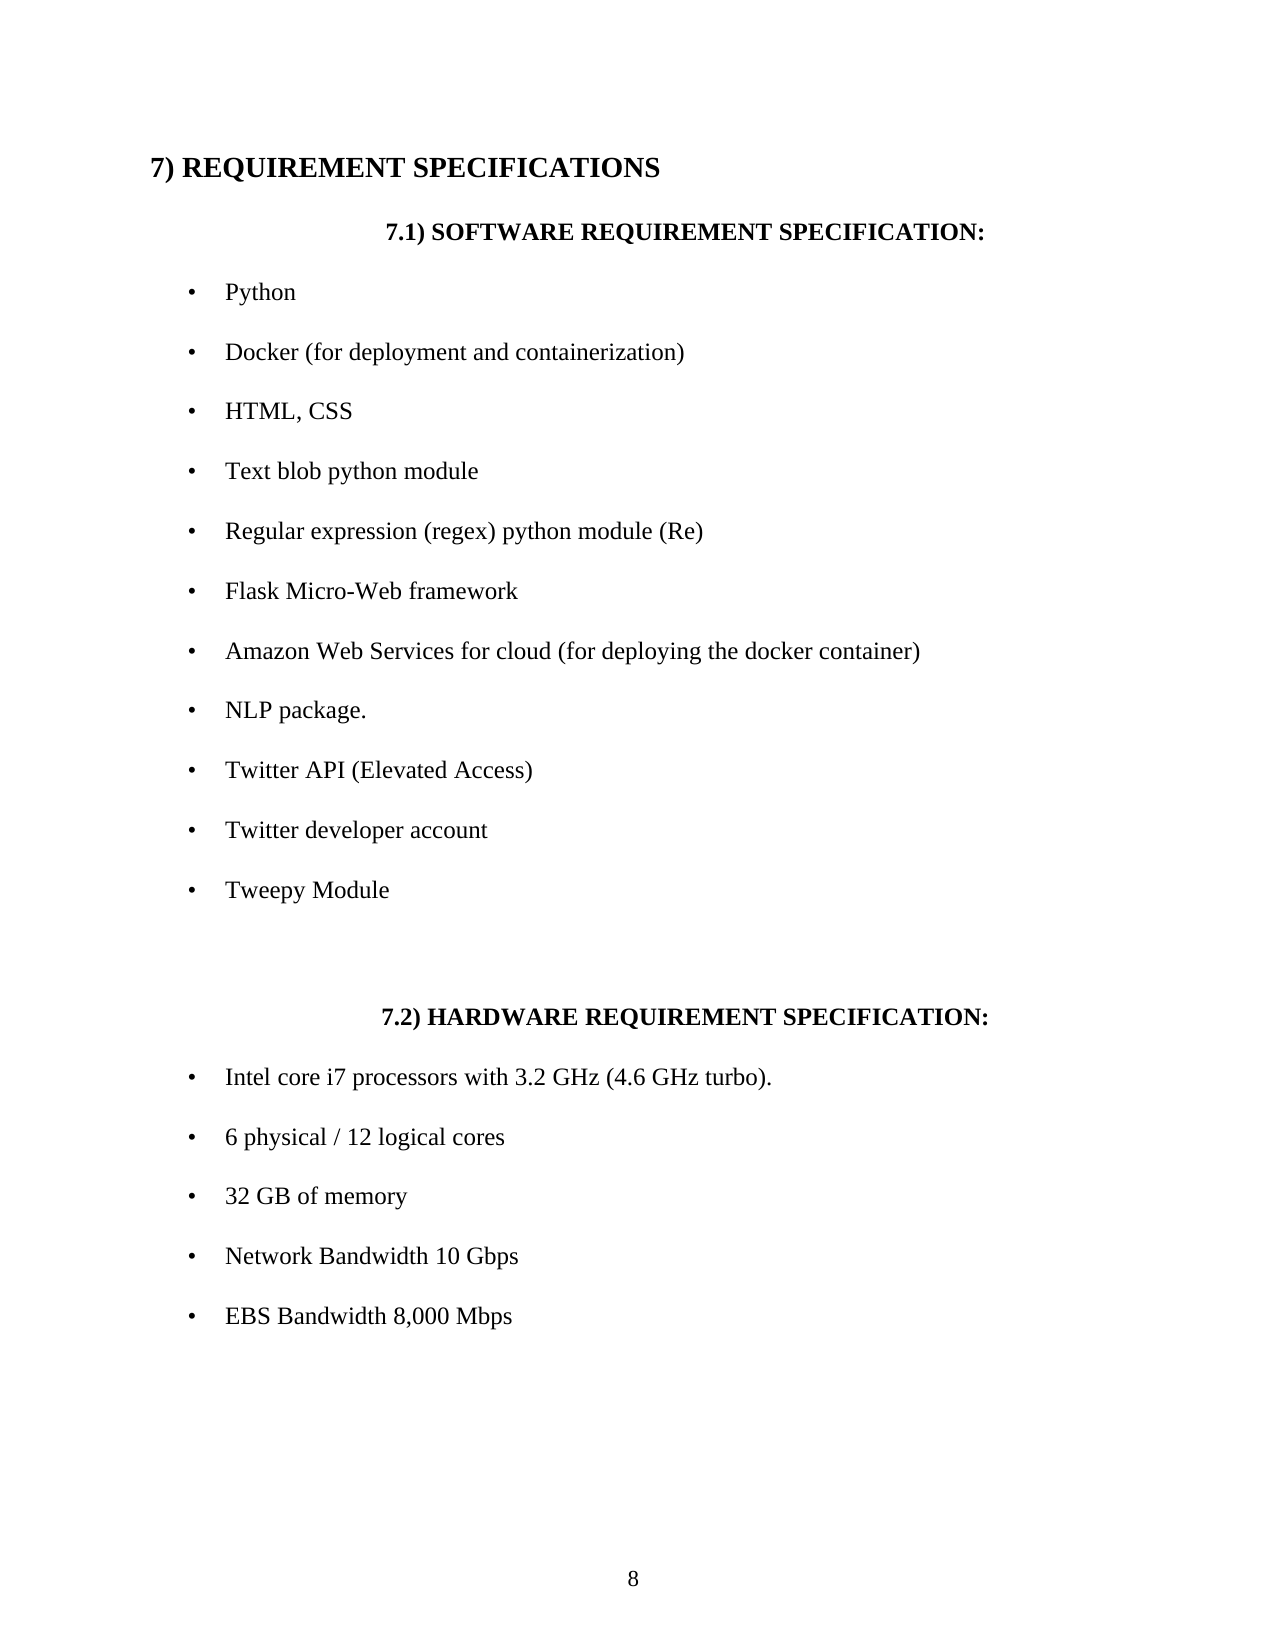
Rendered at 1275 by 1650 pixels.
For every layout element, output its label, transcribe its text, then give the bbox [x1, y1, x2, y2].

list Tweepy Module [187, 875, 1221, 904]
list Intel core i7 processors with 3.2 GHz (4.6 GHz turbo). [187, 1062, 1221, 1091]
list Twitter developer account [187, 815, 1221, 844]
list NLP package. [187, 696, 1221, 724]
list EBS Bandwidth 8,000 Mbps [187, 1301, 1221, 1330]
list Docker (for deployment and containerization) [187, 337, 1221, 365]
list Python [187, 277, 1221, 306]
list Twitter API (Elevated Access) [187, 755, 1221, 784]
list Amazon Web Services for cloud (for deploying the docker container) [187, 636, 1221, 664]
list Regular expression (regex) python module (Re) [187, 516, 1221, 545]
list 32 GB of memory [187, 1181, 1221, 1210]
subtitle HARDWARE REQUIREMENT SPECIFICATION: [150, 1002, 1221, 1031]
list 6 physical / 12 logical cores [187, 1122, 1221, 1150]
list Network Bandwidth 10 Gbps [187, 1241, 1221, 1270]
list Text blob python module [187, 456, 1221, 485]
list Flask Micro-Web framework [187, 576, 1221, 605]
subtitle SOFTWARE REQUIREMENT SPECIFICATION: [150, 217, 1221, 246]
list HTML, CSS [187, 396, 1221, 425]
subtitle REQUIREMENT SPECIFICATIONS [150, 150, 1221, 183]
